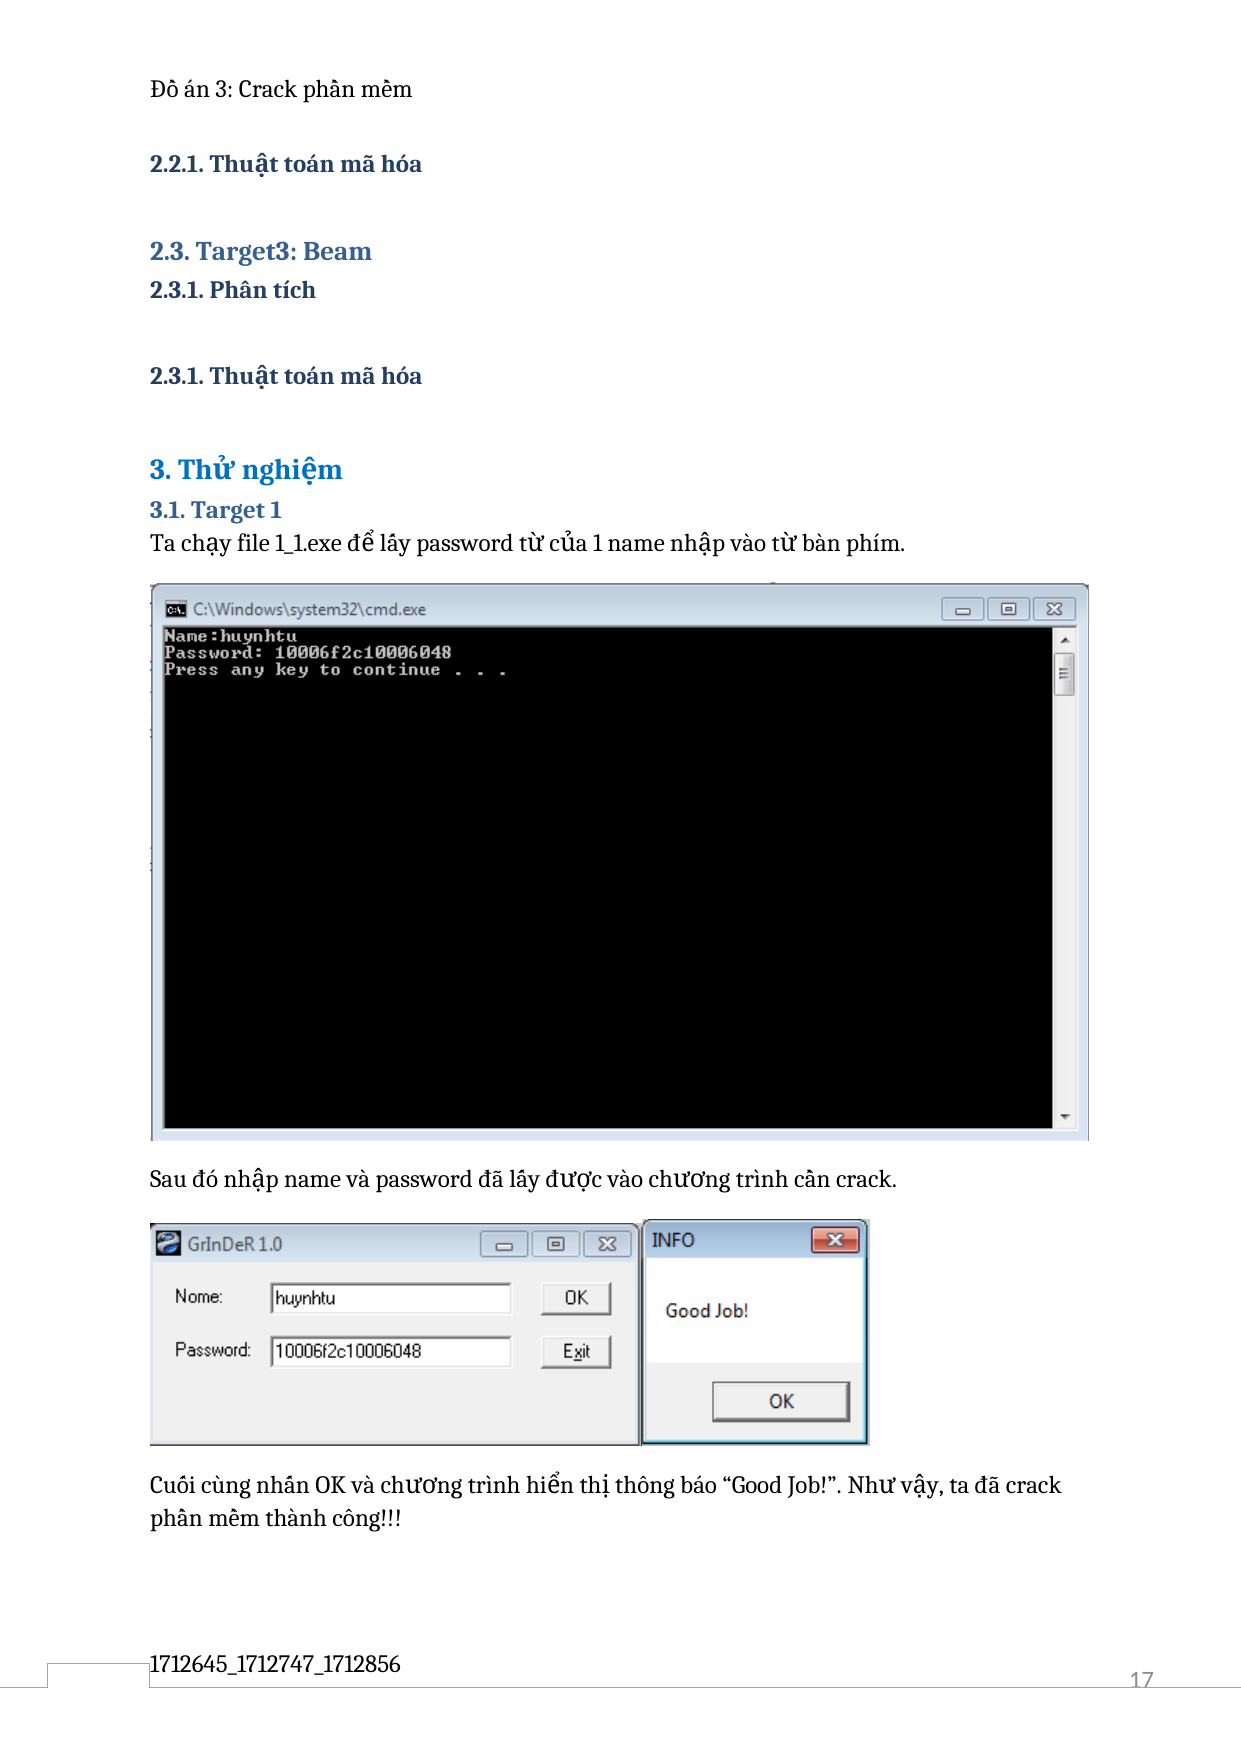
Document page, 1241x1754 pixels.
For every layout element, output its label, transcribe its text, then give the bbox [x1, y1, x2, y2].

picture [150, 1219, 871, 1446]
picture [150, 582, 1089, 1141]
subtitle 2.3. Target3: Beam [150, 236, 1090, 267]
subtitle 2.3.1. Phân tích [150, 276, 1090, 305]
subtitle 3. Thử nghiệm [150, 453, 1090, 487]
subtitle 2.3.1. Thuật toán mã hóa [150, 362, 1090, 391]
text Ta chạy file 1_1.exe để lấy password từ của 1 name nhập vào từ bàn phím. [150, 529, 1090, 557]
subtitle 3.1. Target 1 [150, 496, 1090, 524]
text Cuối cùng nhấn OK và chương trình hiển thị thông báo “Good Job!”. Như vậy, ta đã crack phần mềm thành công!!! [150, 1471, 1090, 1533]
subtitle 2.2.1. Thuật toán mã hóa [150, 150, 1090, 179]
text Sau đó nhập name và password đã lấy được vào chương trình cần crack. [150, 1165, 1090, 1194]
